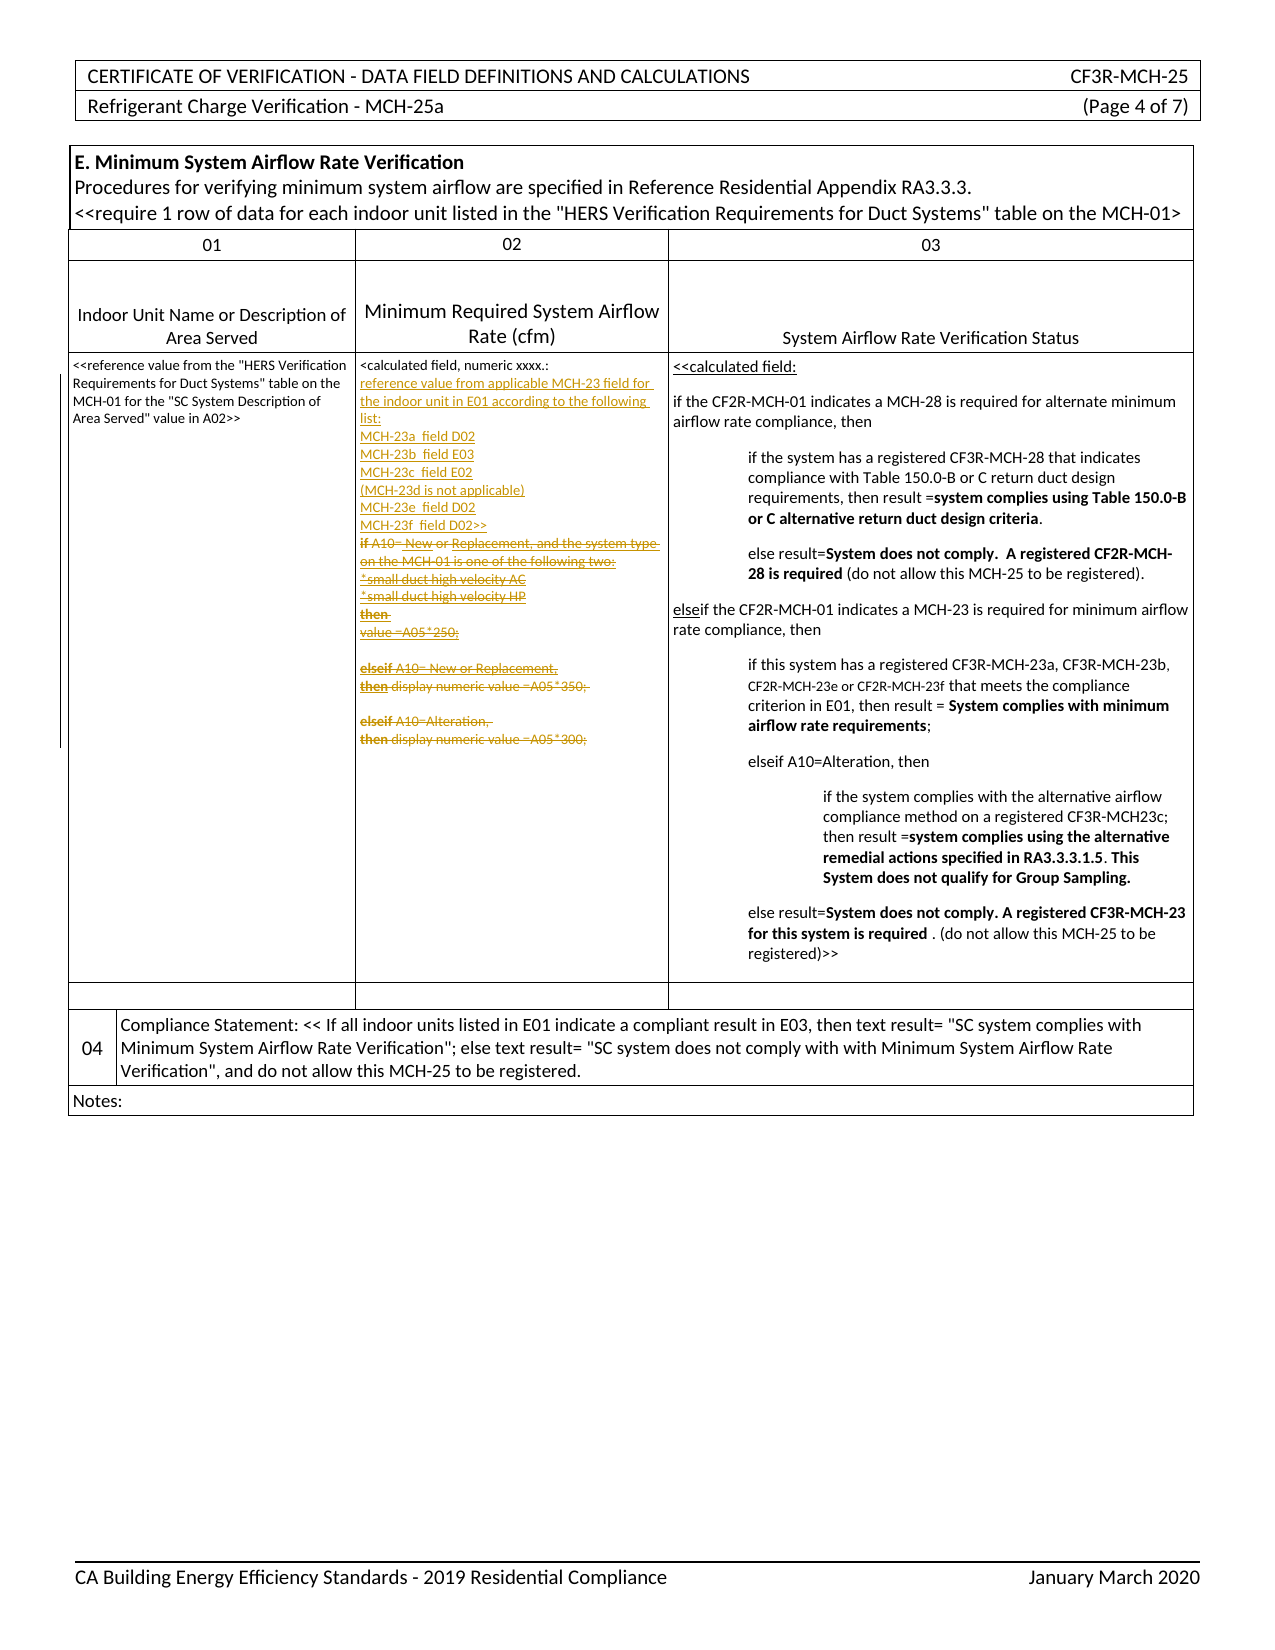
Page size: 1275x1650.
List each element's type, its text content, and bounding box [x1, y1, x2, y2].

table_cell [356, 983, 668, 1009]
table_cell [669, 983, 1193, 1009]
table_cell Compliance Statement: << If all indoor units listed in E01 indicate a compliant result in E03, then text result= "SC system complies with Minimum System Airflow Rate Verification"; else text result= "SC system does not comply with with Minimum System Airflow Rate Verification", and do not allow this MCH-25 to be registered. [117, 1010, 1193, 1085]
table_cell Notes: [69, 1086, 1193, 1115]
table_cell System Airflow Rate Verification Status [669, 261, 1193, 352]
table_cell <calculated field, numeric xxxx.: [356, 353, 668, 982]
table_cell 01 [69, 230, 355, 260]
table_cell 03 [669, 230, 1193, 260]
table_header E. Minimum System Airflow Rate Verification Procedures for verifying minimum system airflow are specified in Reference Residential Appendix RA3.3.3. <<require 1 row of data for each indoor unit listed in the "HERS Verification Requirements for Duct Systems" table on the MCH-01> [71, 146, 1193, 228]
table_cell 02 [356, 230, 668, 260]
table_cell <<calculated field: if the CF2R-MCH-01 indicates a MCH-28 is required for alternate minimum airflow rate compliance, then if the system has a registered CF3R-MCH-28 that indicates compliance with Table 150.0-B or C return duct design requirements, then result =system complies using Table 150.0-B or C alternative return duct design criteria. else result=System does not comply. A registered CF2R-MCH-28 is required (do not allow this MCH-25 to be registered). elseif the CF2R-MCH-01 indicates a MCH-23 is required for minimum airflow rate compliance, then if this system has a registered CF3R-MCH-23a, CF3R-MCH-23b, CF2R-MCH-23e or CF2R-MCH-23f that meets the compliance criterion in E01, then result = System complies with minimum airflow rate requirements; elseif A10=Alteration, then if the system complies with the alternative airflow compliance method on a registered CF3R-MCH23c; then result =system complies using the alternative remedial actions specified in RA3.3.3.1.5. This System does not qualify for Group Sampling. else result=System does not comply. A registered CF3R-MCH-23 for this system is required . (do not allow this MCH-25 to be registered)>> [669, 353, 1193, 982]
table_cell [69, 983, 355, 1009]
table_cell Indoor Unit Name or Description of Area Served [69, 261, 355, 352]
table_cell 04 [69, 1010, 116, 1085]
table_cell Minimum Required System Airflow Rate (cfm) [356, 261, 668, 352]
table_cell <<reference value from the "HERS Verification Requirements for Duct Systems" table on the MCH-01 for the "SC System Description of Area Served" value in A02>> [69, 353, 355, 982]
